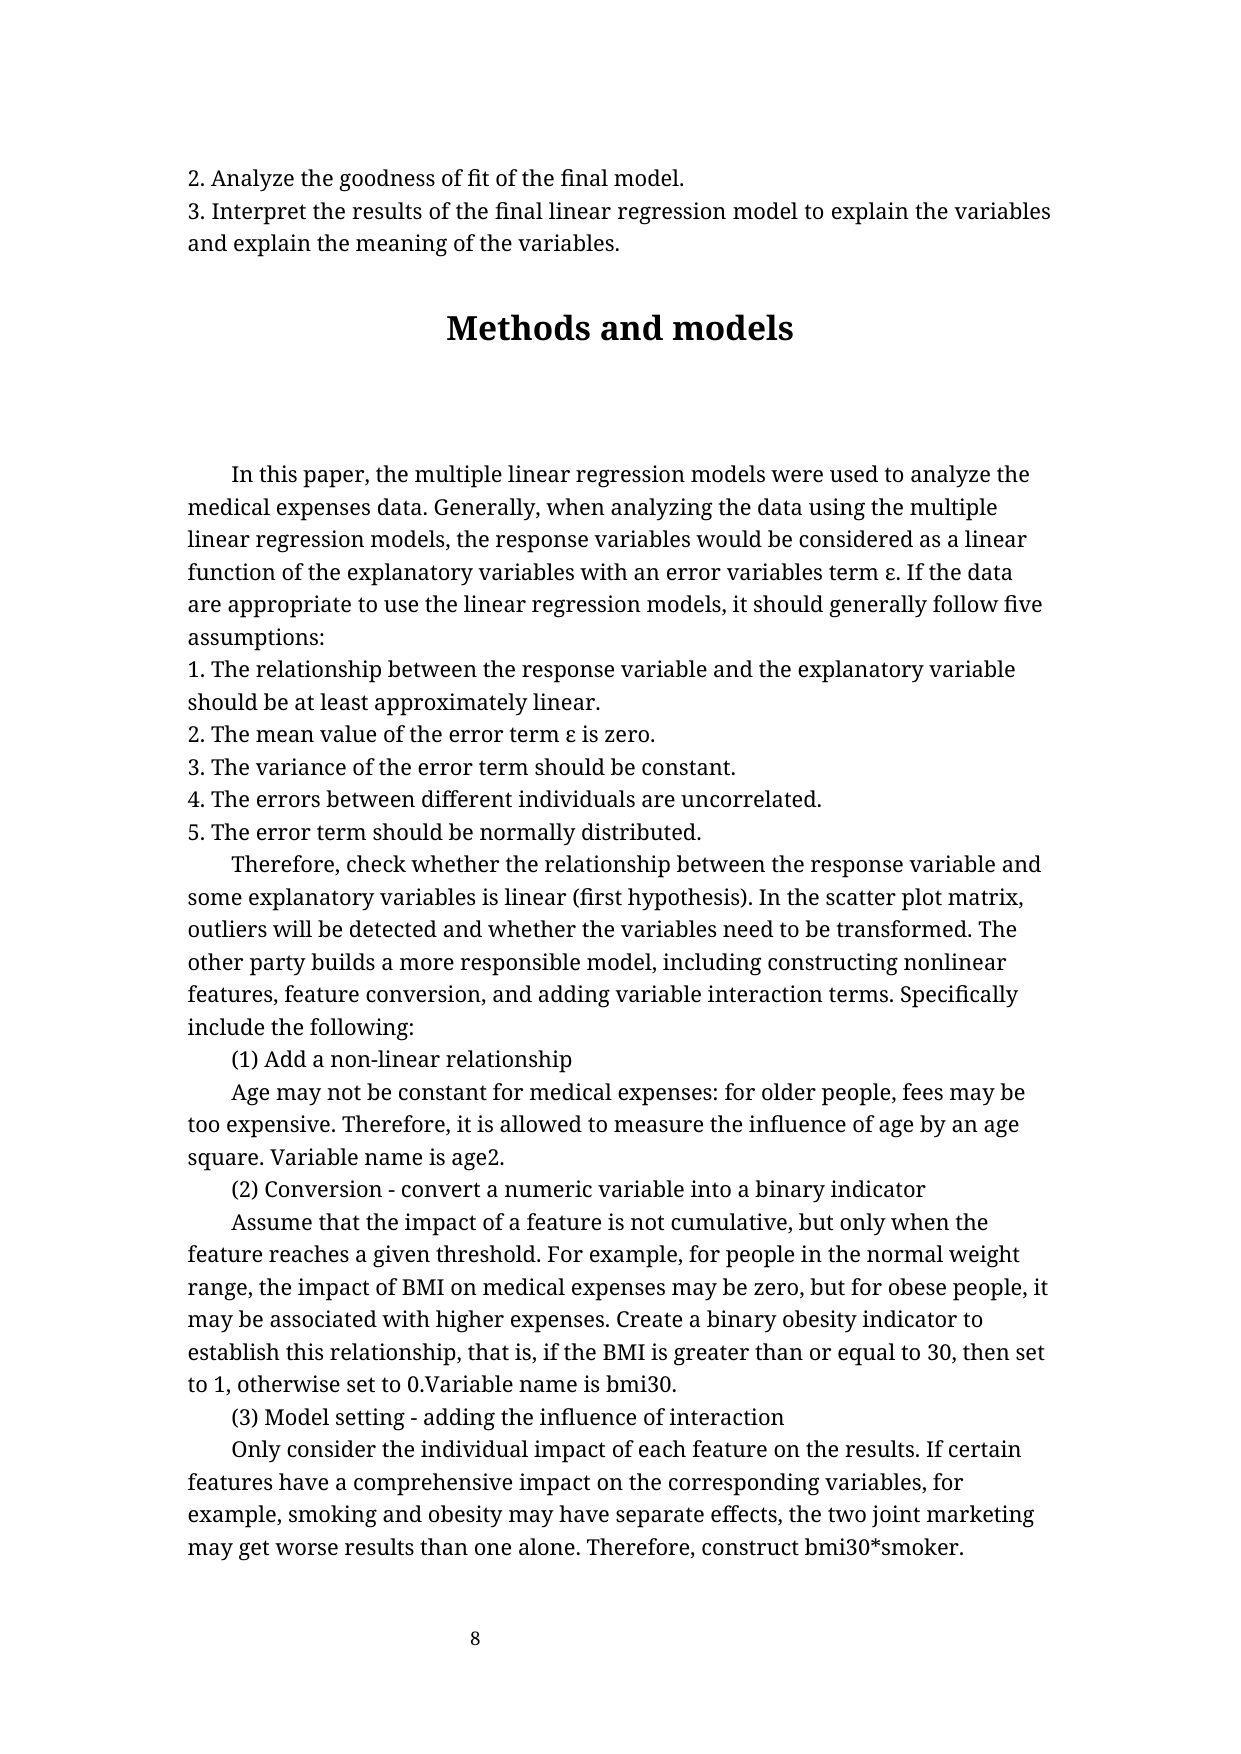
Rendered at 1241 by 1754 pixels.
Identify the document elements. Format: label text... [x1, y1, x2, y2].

text 3. The variance of the error term should be constant. [187, 750, 1053, 783]
text Only consider the individual impact of each feature on the results. If certain features have a comprehensive impact on the corresponding variables, for example, smoking and obesity may have separate effects, the two joint marketing may get worse results than one alone. Therefore, construct bmi30*smoker. [187, 1433, 1053, 1563]
text (2) Conversion - convert a numeric variable into a binary indicator [187, 1173, 1053, 1205]
text Therefore, check whether the relationship between the response variable and some explanatory variables is linear (first hypothesis). In the scatter plot matrix, outliers will be detected and whether the variables need to be transformed. The other party builds a more responsible model, including constructing nonlinear features, feature conversion, and adding variable interaction terms. Specifically include the following: [187, 848, 1053, 1043]
text (3) Model setting - adding the influence of interaction [187, 1400, 1053, 1433]
text Age may not be constant for medical expenses: for older people, fees may be too expensive. Therefore, it is allowed to measure the influence of age by an age square. Variable name is age2. [187, 1075, 1053, 1173]
text 2. Analyze the goodness of fit of the final model. [187, 162, 1053, 194]
text 1. The relationship between the response variable and the explanatory variable should be at least approximately linear. [187, 653, 1053, 718]
text (1) Add a non-linear relationship [187, 1043, 1053, 1075]
text Assume that the impact of a feature is not cumulative, but only when the feature reaches a given threshold. For example, for people in the normal weight range, the impact of BMI on medical expenses may be zero, but for obese people, it may be associated with higher expenses. Create a binary obesity indicator to establish this relationship, that is, if the BMI is greater than or equal to 30, then set to 1, otherwise set to 0.Variable name is bmi30. [187, 1205, 1053, 1400]
text In this paper, the multiple linear regression models were used to analyze the medical expenses data. Generally, when analyzing the data using the multiple linear regression models, the response variables would be considered as a linear function of the explanatory variables with an error variables term ε. If the data are appropriate to use the linear regression models, it should generally follow five assumptions: [187, 458, 1053, 653]
text 2. The mean value of the error term ε is zero. [187, 718, 1053, 750]
text 5. The error term should be normally distributed. [187, 815, 1053, 848]
text 3. Interpret the results of the final linear regression model to explain the variables and explain the meaning of the variables. [187, 194, 1053, 259]
text 4. The errors between different individuals are uncorrelated. [187, 783, 1053, 815]
subtitle Methods and models [187, 295, 1053, 360]
